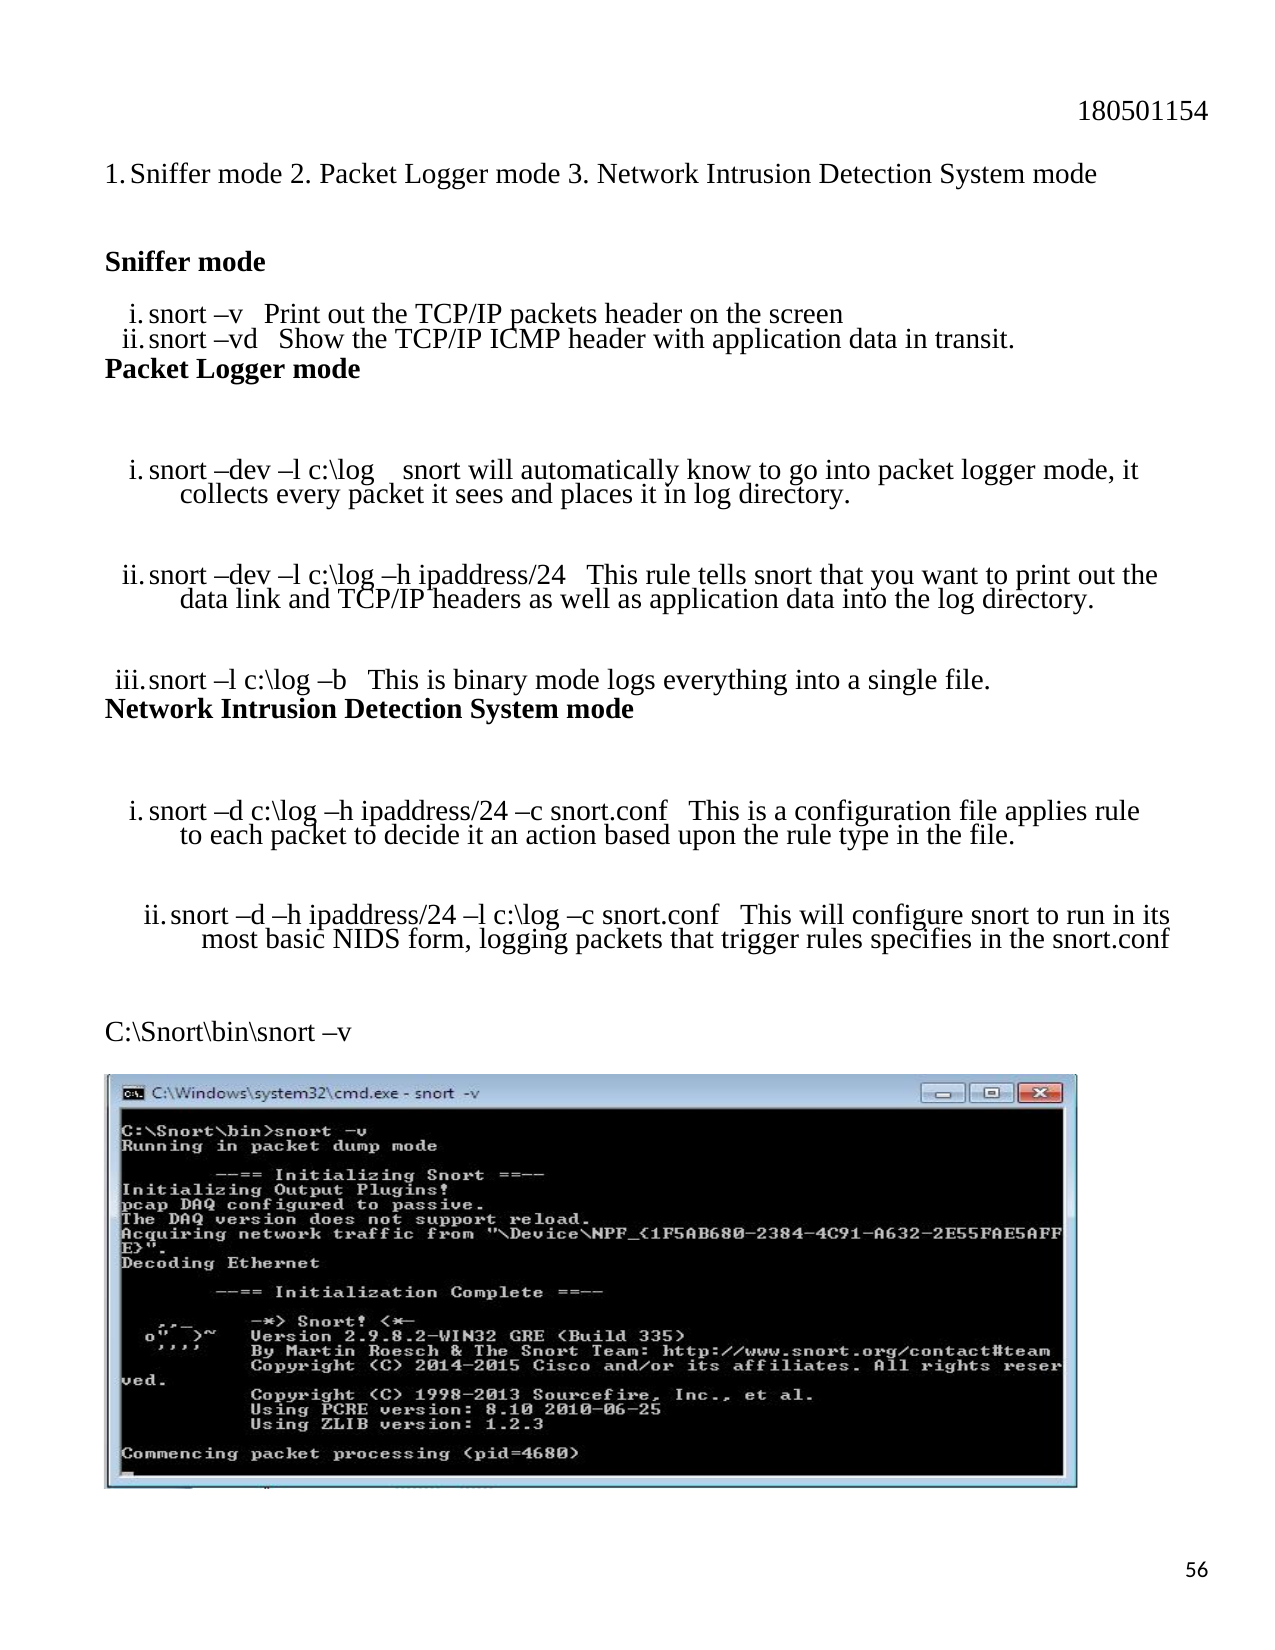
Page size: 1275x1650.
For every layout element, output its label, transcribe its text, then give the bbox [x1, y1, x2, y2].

text Packet Logger mode [104, 354, 1208, 384]
list snort –d c:\log –h ipaddress/24 –c snort.conf This is a configuration file applies rule to each packet to decide it an action based upon the rule type in the file. [128, 800, 1170, 850]
list snort –v Print out the TCP/IP packets header on the screen [128, 304, 1208, 329]
list snort –vd Show the TCP/IP ICMP header with application data in transit. [122, 329, 1208, 354]
text Sniffer mode [104, 244, 1208, 278]
text Network Intrusion Detection System mode [104, 694, 1208, 725]
picture [103, 1074, 1078, 1489]
list snort –dev –l c:\log –h ipaddress/24 This rule tells snort that you want to print out the data link and TCP/IP headers as well as application data into the log directory. [122, 564, 1170, 615]
list Sniffer mode 2. Packet Logger mode 3. Network Intrusion Detection System mode [104, 157, 1208, 190]
list snort –l c:\log –b This is binary mode logs everything into a single file. [114, 669, 1208, 694]
list snort –d –h ipaddress/24 –l c:\log –c snort.conf This will configure snort to run in its most basic NIDS form, logging packets that trigger rules specifies in the snort.conf [122, 905, 1170, 955]
text C:\Snort\bin\snort –v [104, 1014, 1208, 1048]
list snort –dev –l c:\log  snort will automatically know to go into packet logger mode, it collects every packet it sees and places it in log directory. [128, 460, 1170, 510]
